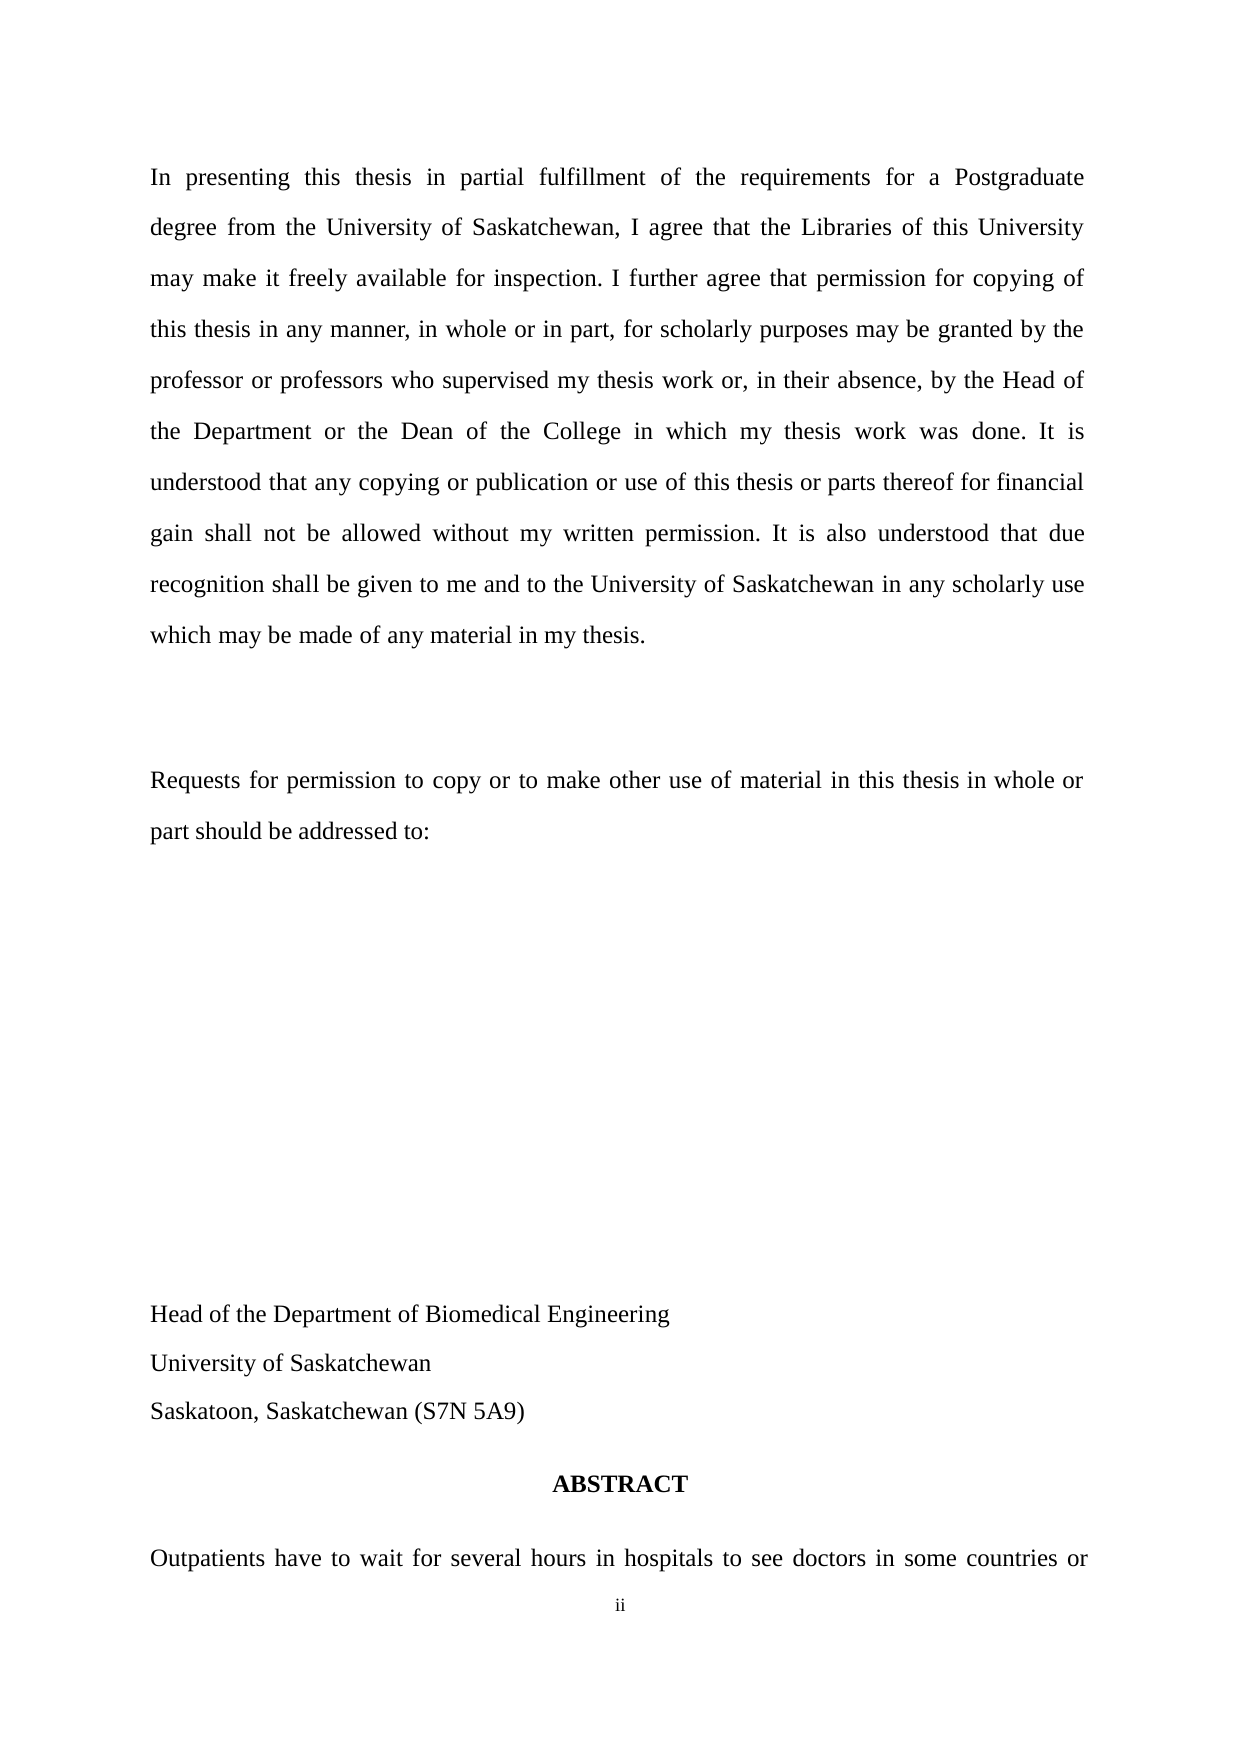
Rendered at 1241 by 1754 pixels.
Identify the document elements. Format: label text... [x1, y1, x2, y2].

text Saskatoon, Saskatchewan (S7N 5A9) [150, 1393, 1092, 1427]
text Requests for permission to copy or to make other use of material in this thesis in whole or part should be addressed to: [150, 762, 1083, 847]
title ABSTRACT [150, 1467, 1090, 1501]
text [150, 1540, 1090, 1574]
text Head of the Department of Biomedical Engineering [150, 1297, 1092, 1331]
text In presenting this thesis in partial fulfillment of the requirements for a Postgraduate degree from the University of Saskatchewan, I agree that the Libraries of this University may make it freely available for inspection. I further agree that permission for copying of this thesis in any manner, in whole or in part, for scholarly purposes may be granted by the professor or professors who supervised my thesis work or, in their absence, by the Head of the Department or the Dean of the College in which my thesis work was done. It is understood that any copying or publication or use of this thesis or parts thereof for financial gain shall not be allowed without my written permission. It is also understood that due recognition shall be given to me and to the University of Saskatchewan in any scholarly use which may be made of any material in my thesis. [150, 159, 1084, 651]
text University of Saskatchewan [150, 1345, 1092, 1379]
